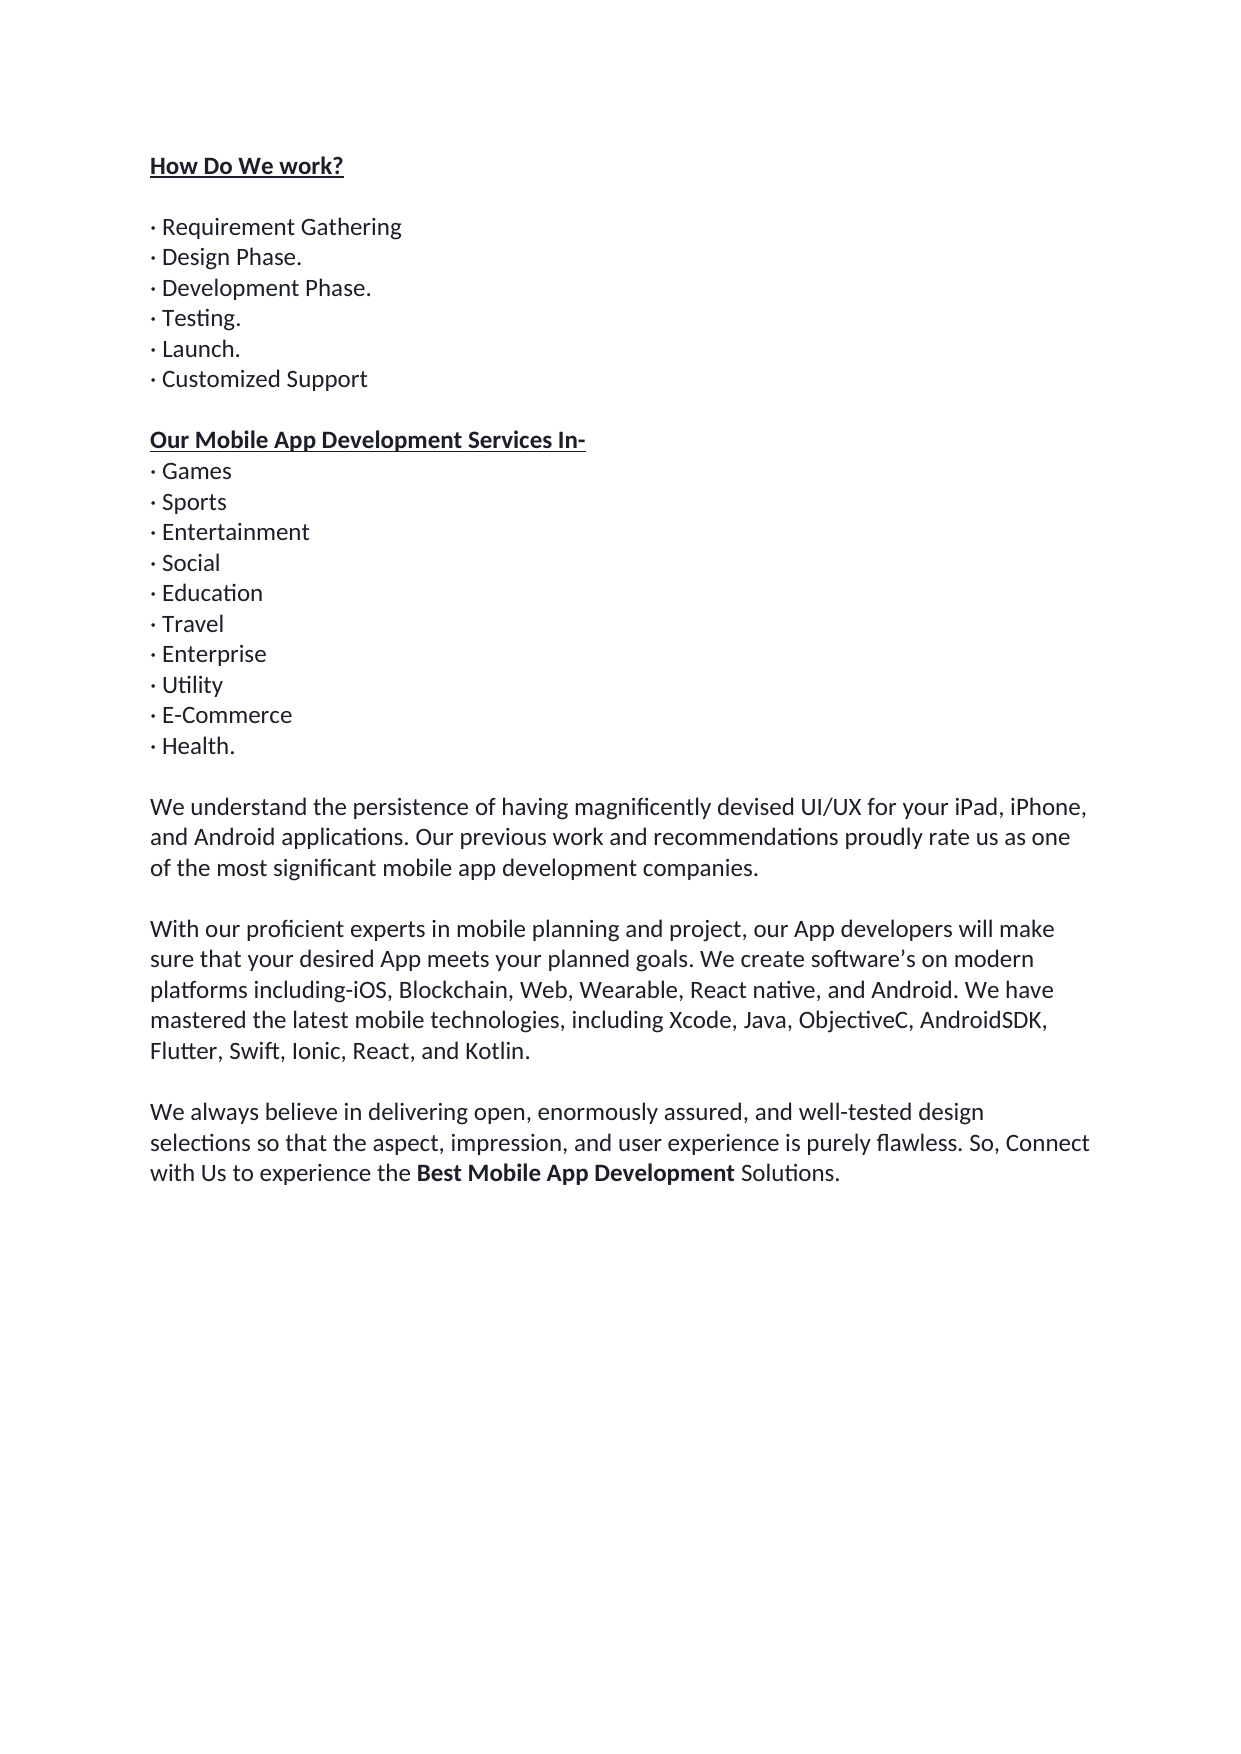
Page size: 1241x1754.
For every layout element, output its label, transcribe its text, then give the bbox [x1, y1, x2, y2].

text · Design Phase. [150, 242, 1090, 272]
text · Testing. [150, 303, 1090, 333]
text We always believe in delivering open, enormously assured, and well-tested design selections so that the aspect, impression, and user experience is purely flawless. So, Connect with Us to experience the Best Mobile App Development Solutions. [150, 1096, 1090, 1188]
text · Social [150, 547, 1090, 577]
text · Sports [150, 486, 1090, 516]
text How Do We work? [150, 150, 1090, 181]
text · Games [150, 455, 1090, 486]
text · E-Commerce [150, 699, 1090, 730]
text Our Mobile App Development Services In- [150, 425, 1090, 455]
text · Requirement Gathering [150, 211, 1090, 242]
text · Health. [150, 730, 1090, 760]
text · Utility [150, 669, 1090, 699]
text With our proficient experts in mobile planning and project, our App developers will make sure that your desired App meets your planned goals. We create software’s on modern platforms including-iOS, Blockchain, Web, Wearable, React native, and Android. We have mastered the latest mobile technologies, including Xcode, Java, ObjectiveC, AndroidSDK, Flutter, Swift, Ionic, React, and Kotlin. [150, 913, 1090, 1066]
text · Entertainment [150, 516, 1090, 547]
text We understand the persistence of having magnificently devised UI/UX for your iPad, iPhone, and Android applications. Our previous work and recommendations proudly rate us as one of the most significant mobile app development companies. [150, 791, 1090, 882]
text · Development Phase. [150, 272, 1090, 303]
text · Launch. [150, 333, 1090, 364]
text · Enterprise [150, 638, 1090, 669]
text · Customized Support [150, 364, 1090, 394]
text · Education [150, 577, 1090, 608]
text · Travel [150, 608, 1090, 638]
